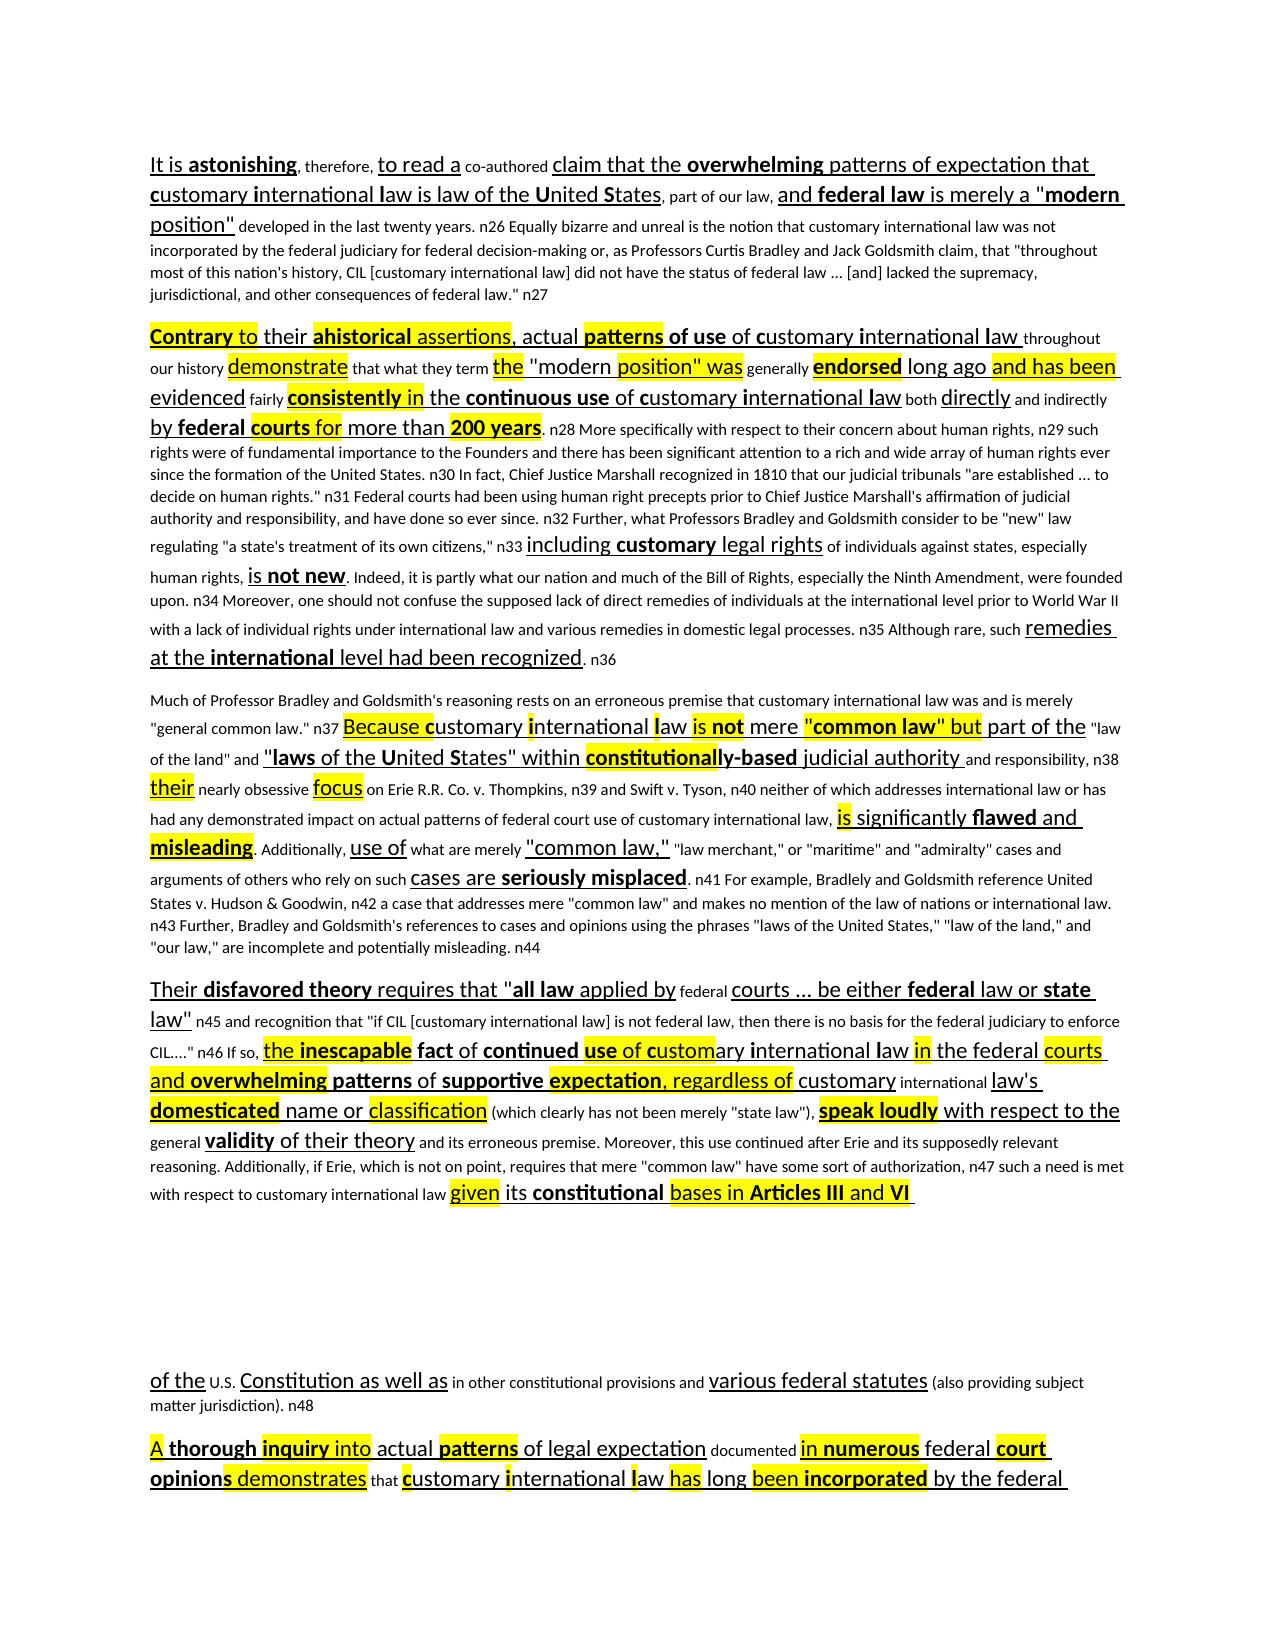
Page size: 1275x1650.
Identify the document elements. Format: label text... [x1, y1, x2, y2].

text Contrary to their ahistorical assertions, actual patterns of use of customary international law throughout our history demonstrate that what they term the "modern position" was generally endorsed long ago and has been evidenced fairly consistently in the continuous use of customary international law both directly and indirectly by federal courts for more than 200 years. n28 More specifically with respect to their concern about human rights, n29 such rights were of fundamental importance to the Founders and there has been significant attention to a rich and wide array of human rights ever since the formation of the United States. n30 In fact, Chief Justice Marshall recognized in 1810 that our judicial tribunals "are established ... to decide on human rights." n31 Federal courts had been using human right precepts prior to Chief Justice Marshall's affirmation of judicial authority and responsibility, and have done so ever since. n32 Further, what Professors Bradley and Goldsmith consider to be "new" law regulating "a state's treatment of its own citizens," n33 including customary legal rights of individuals against states, especially human rights, is not new. Indeed, it is partly what our nation and much of the Bill of Rights, especially the Ninth Amendment, were founded upon. n34 Moreover, one should not confuse the supposed lack of direct remedies of individuals at the international level prior to World War II with a lack of individual rights under international law and various remedies in domestic legal processes. n35 Although rare, such remedies at the international level had been recognized. n36 [150, 322, 1125, 671]
text Much of Professor Bradley and Goldsmith's reasoning rests on an erroneous premise that customary international law was and is merely "general common law." n37 Because customary international law is not mere "common law" but part of the "law of the land" and "laws of the United States" within constitutionally-based judicial authority and responsibility, n38 their nearly obsessive focus on Erie R.R. Co. v. Thompkins, n39 and Swift v. Tyson, n40 neither of which addresses international law or has had any demonstrated impact on actual patterns of federal court use of customary international law, is significantly flawed and misleading. Additionally, use of what are merely "common law," "law merchant," or "maritime" and "admiralty" cases and arguments of others who rely on such cases are seriously misplaced. n41 For example, Bradlely and Goldsmith reference United States v. Hudson & Goodwin, n42 a case that addresses mere "common law" and makes no mention of the law of nations or international law. n43 Further, Bradley and Goldsmith's references to cases and opinions using the phrases "laws of the United States," "law of the land," and "our law," are incomplete and potentially misleading. n44 [150, 690, 1125, 957]
text of the U.S. Constitution as well as in other constitutional provisions and various federal statutes (also providing subject matter jurisdiction). n48 [150, 1366, 1125, 1416]
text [150, 1434, 1125, 1492]
text Their disfavored theory requires that "all law applied by federal courts ... be either federal law or state law" n45 and recognition that "if CIL [customary international law] is not federal law, then there is no basis for the federal judiciary to enforce CIL...." n46 If so, the inescapable fact of continued use of customary international law in the federal courts and overwhelming patterns of supportive expectation, regardless of customary international law's domesticated name or classification (which clearly has not been merely "state law"), speak loudly with respect to the general validity of their theory and its erroneous premise. Moreover, this use continued after Erie and its supposedly relevant reasoning. Additionally, if Erie, which is not on point, requires that mere "common law" have some sort of authorization, n47 such a need is met with respect to customary international law given its constitutional bases in Articles III and VI [150, 975, 1125, 1207]
text It is astonishing, therefore, to read a co-authored claim that the overwhelming patterns of expectation that customary international law is law of the United States, part of our law, and federal law is merely a "modern position" developed in the last twenty years. n26 Equally bizarre and unreal is the notion that customary international law was not incorporated by the federal judiciary for federal decision-making or, as Professors Curtis Bradley and Jack Goldsmith claim, that "throughout most of this nation's history, CIL [customary international law] did not have the status of federal law ... [and] lacked the supremacy, jurisdictional, and other consequences of federal law." n27 [150, 150, 1125, 304]
